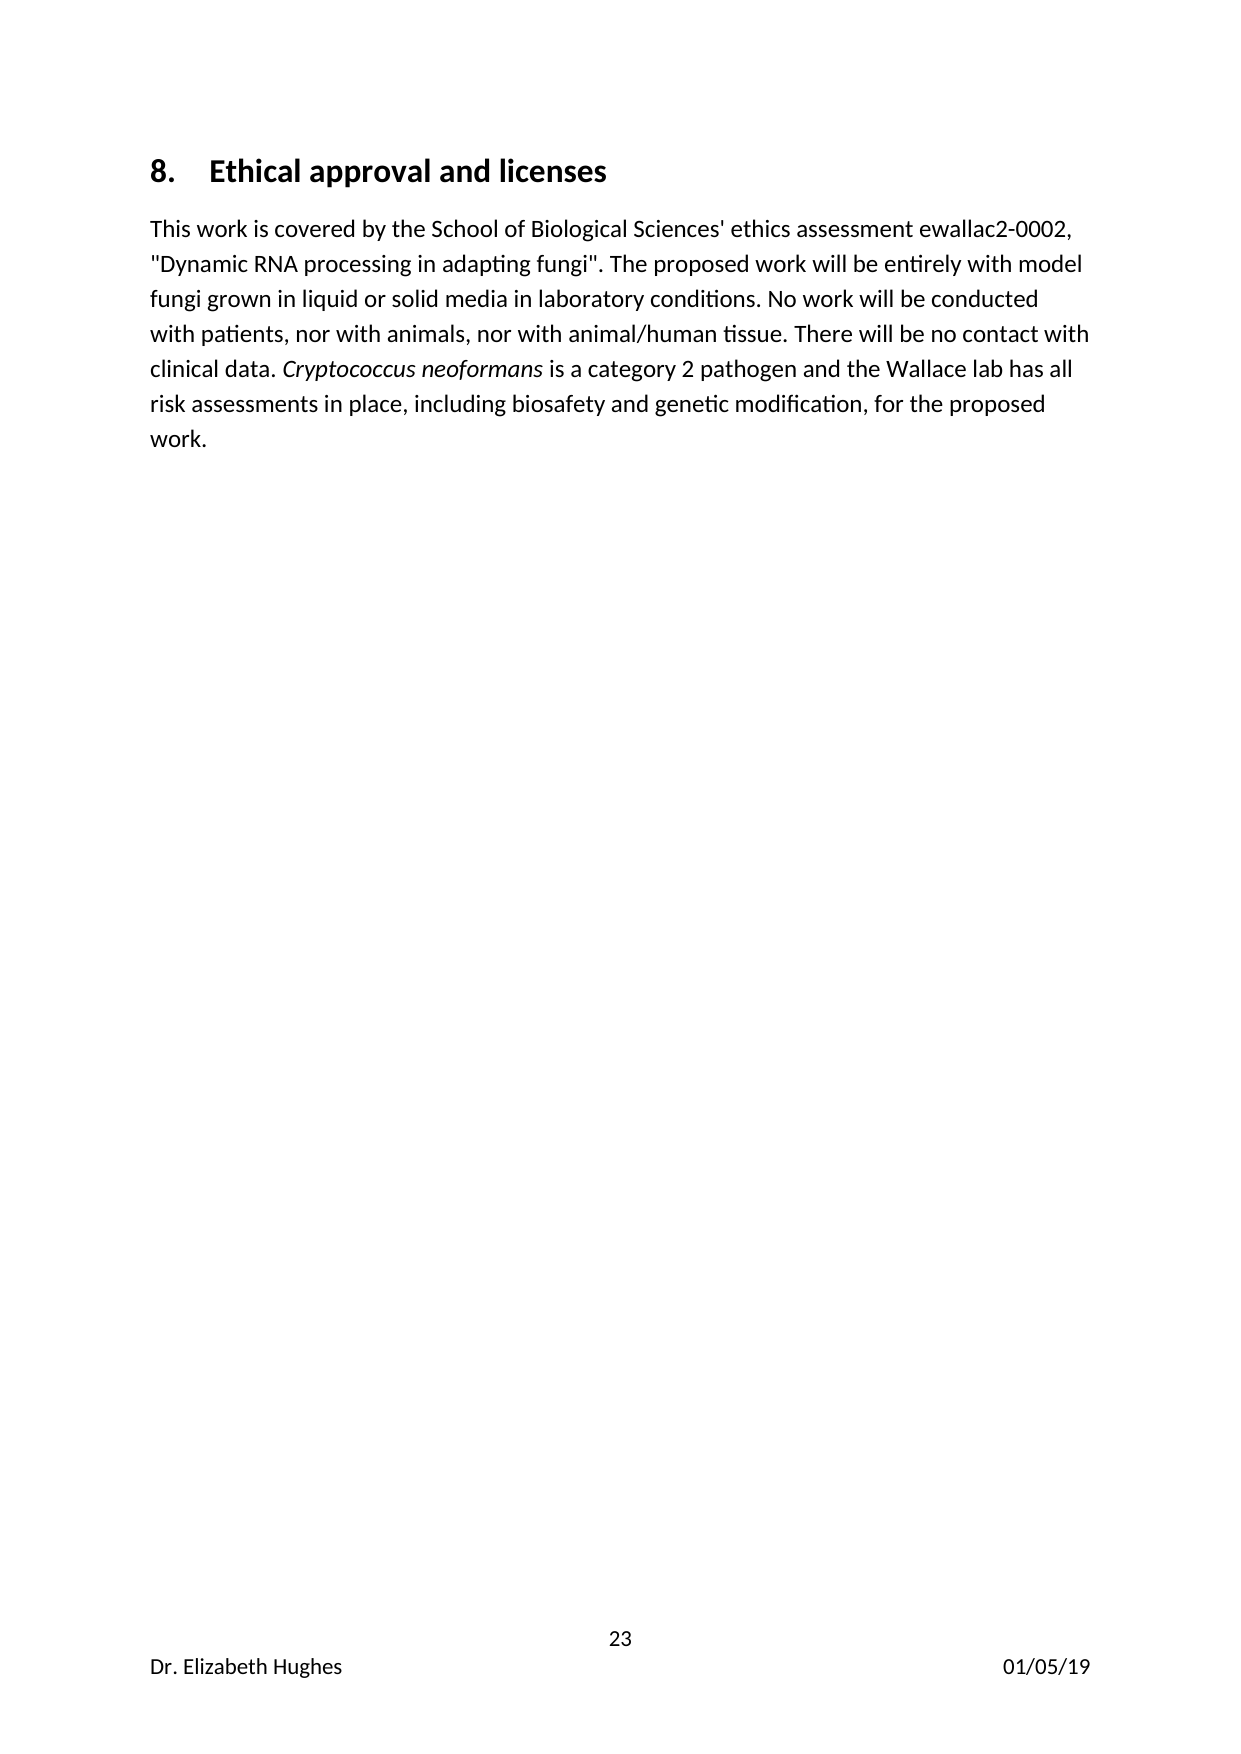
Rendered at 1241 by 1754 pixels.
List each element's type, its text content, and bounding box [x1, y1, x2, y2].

text This work is covered by the School of Biological Sciences' ethics assessment ewallac2-0002, "Dynamic RNA processing in adapting fungi". The proposed work will be entirely with model fungi grown in liquid or solid media in laboratory conditions. No work will be conducted with patients, nor with animals, nor with animal/human tissue. There will be no contact with clinical data. Cryptococcus neoformans is a category 2 pathogen and the Wallace lab has all risk assessments in place, including biosafety and genetic modification, for the proposed work. [150, 213, 1090, 454]
text 8. Ethical approval and licenses [150, 150, 1090, 191]
